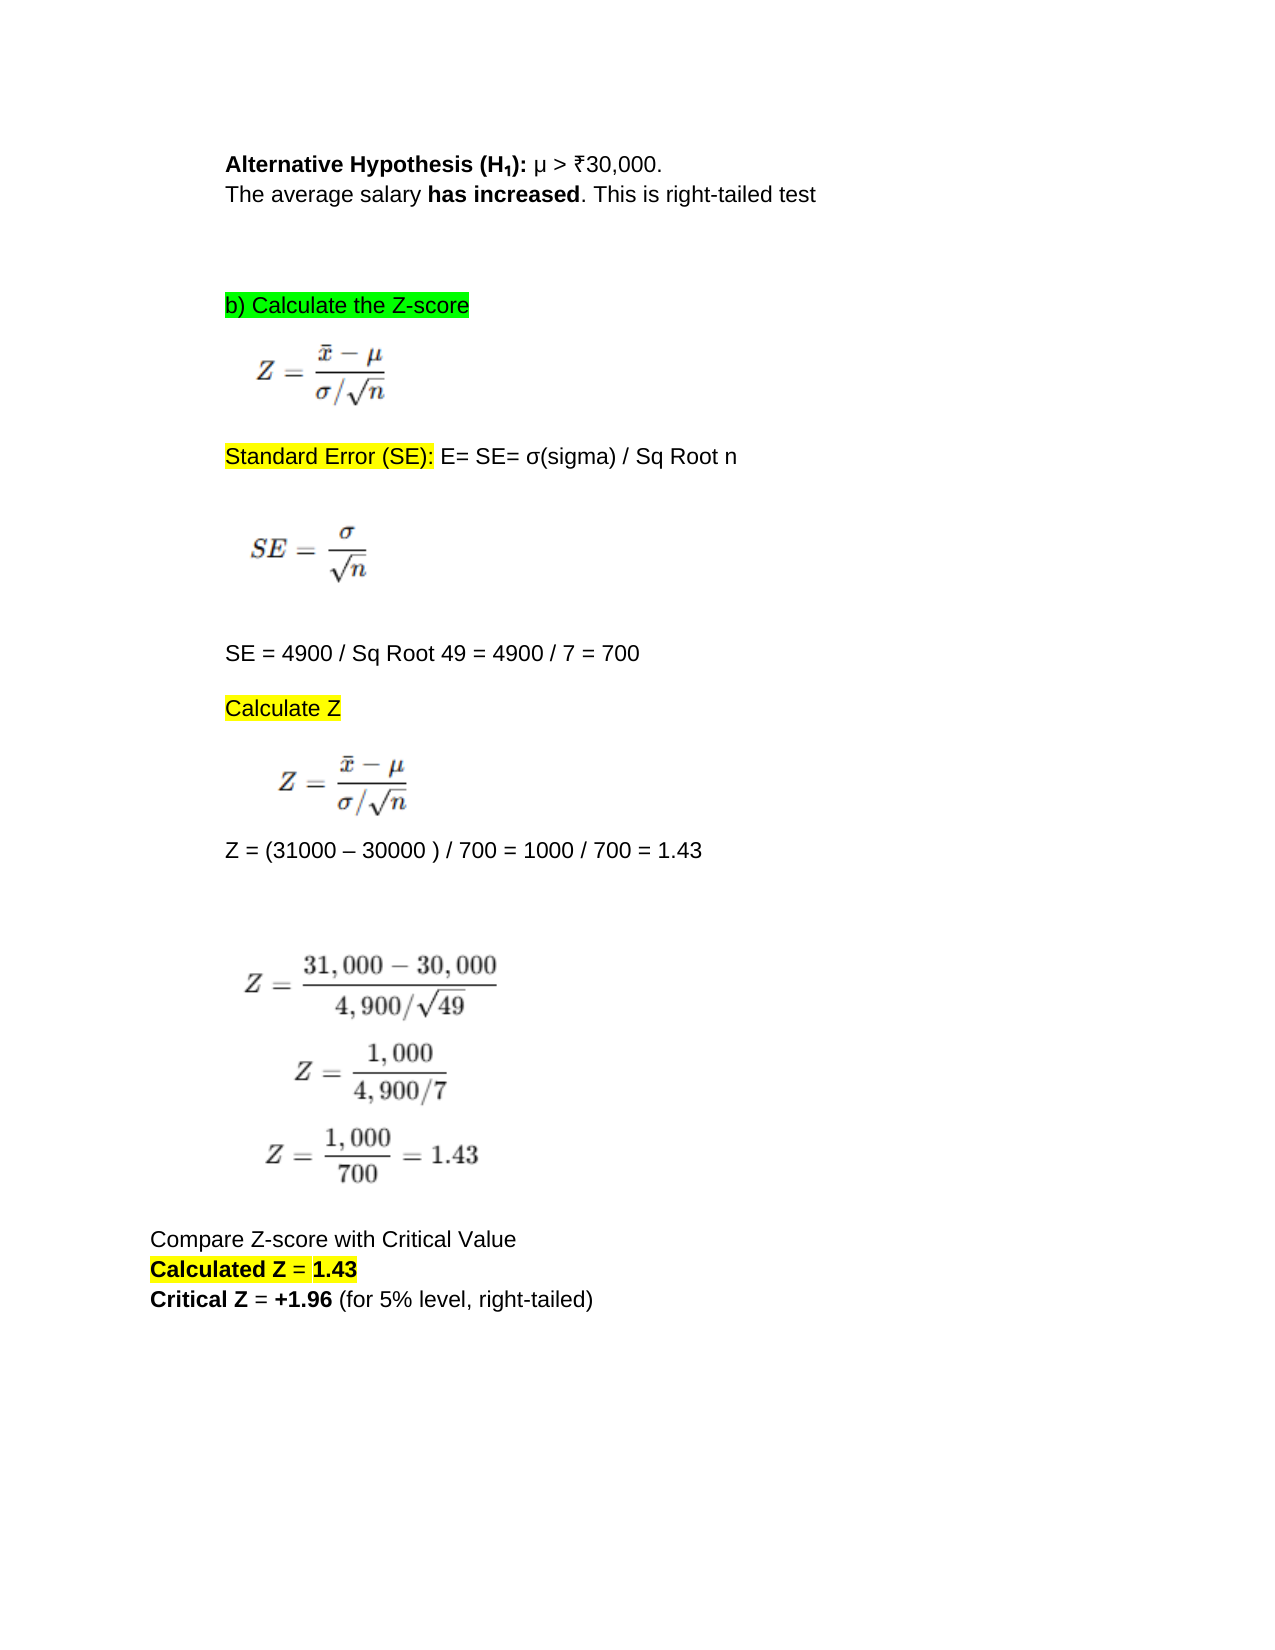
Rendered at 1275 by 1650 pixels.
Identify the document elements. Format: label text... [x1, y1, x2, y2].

picture [225, 498, 379, 611]
text Standard Error (SE): E= SE= σ(sigma) / Sq Root n [434, 443, 1125, 469]
text Compare Z-score with Critical Value Calculated Z = 1.43 Critical Z = +1.96 (for 5% level, right-tailed) [150, 1226, 1125, 1313]
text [225, 150, 1125, 208]
text Calculate Z Z = (31000 – 30000 ) / 700 = 1000 / 700 = 1.43 [225, 695, 1125, 863]
text b) Calculate the Z-score [225, 292, 1125, 414]
picture [225, 947, 547, 1198]
picture [225, 725, 474, 833]
text SE = 4900 / Sq Root 49 = 4900 / 7 = 700 [225, 640, 1125, 666]
picture [225, 322, 402, 415]
